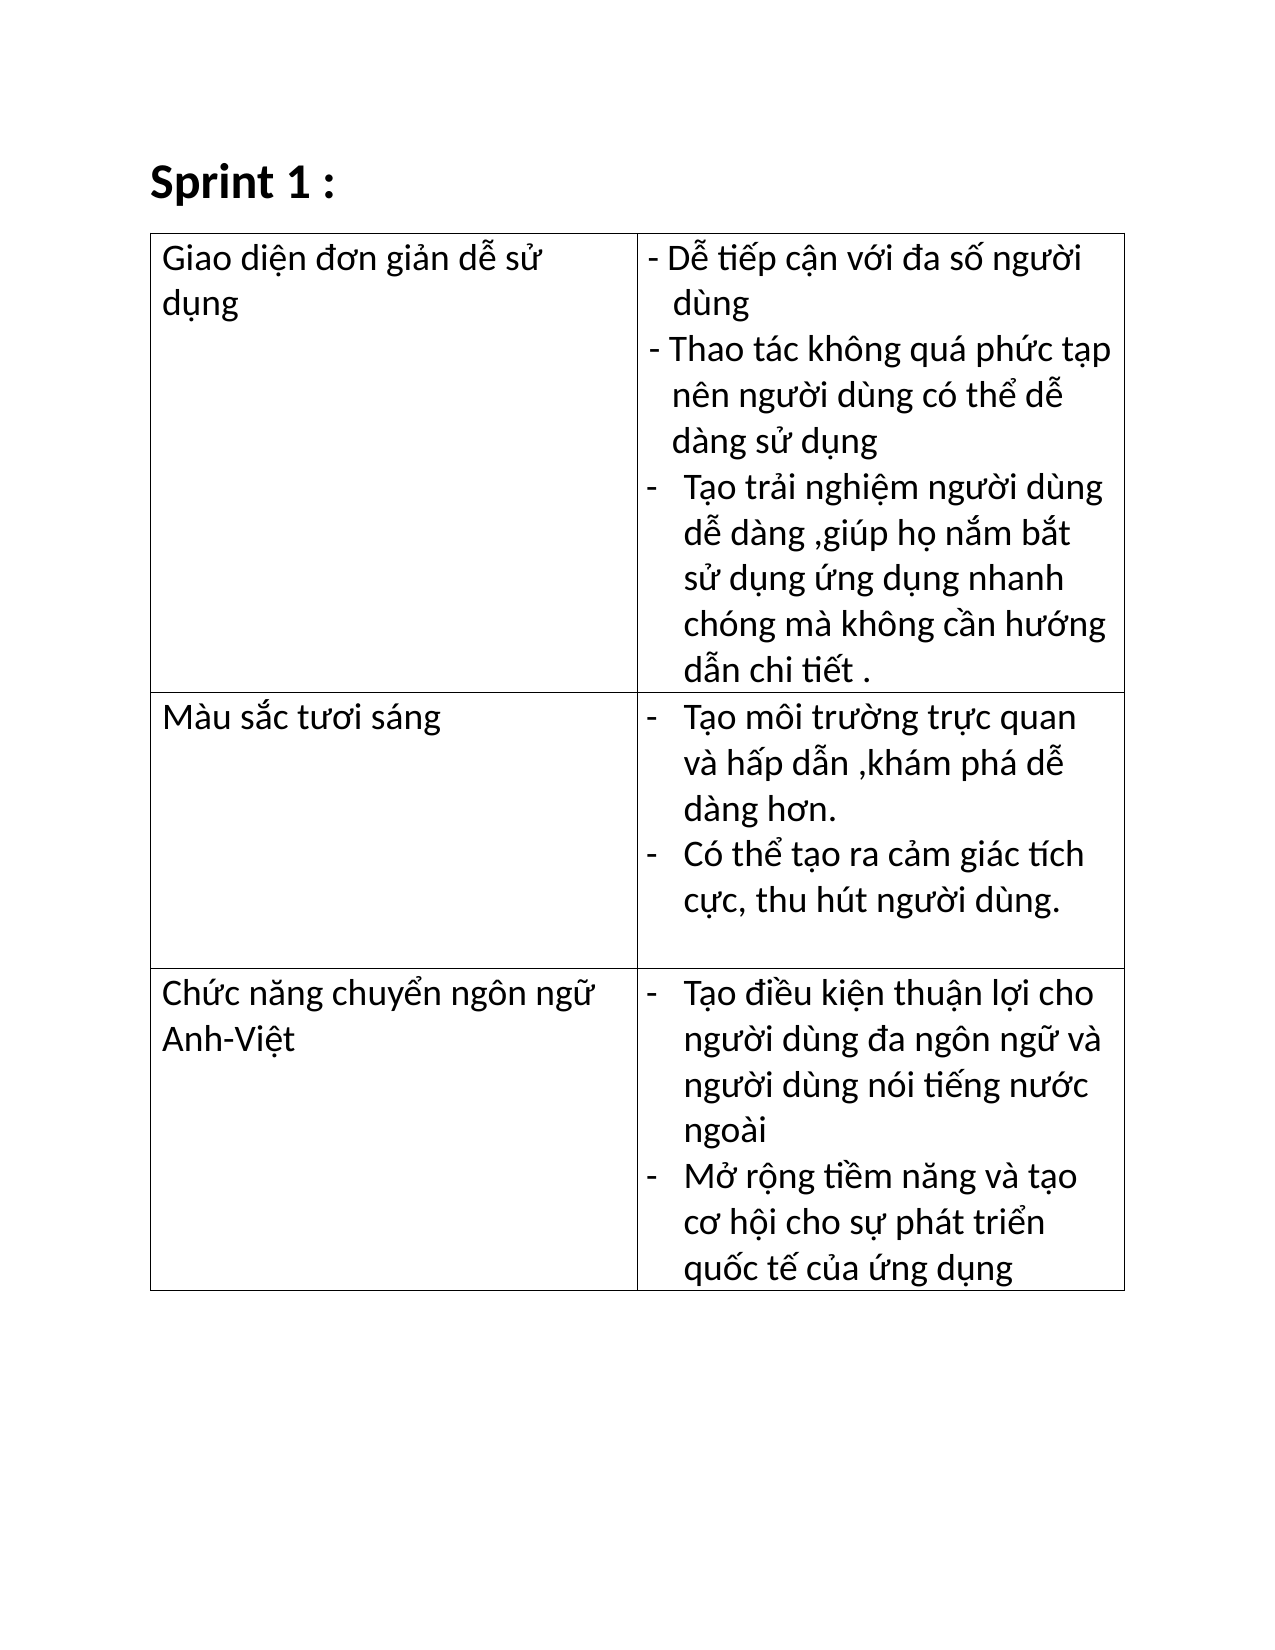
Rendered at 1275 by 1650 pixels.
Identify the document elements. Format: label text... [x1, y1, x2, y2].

table_cell Màu sắc tươi sáng [151, 693, 637, 968]
table_header Giao diện đơn giản dễ sử dụng [151, 234, 637, 692]
table_cell Tạo điều kiện thuận lợi cho người dùng đa ngôn ngữ và người dùng nói tiếng nước ngoài Mở rộng tiềm năng và tạo cơ hội cho sự phát triển quốc tế của ứng dụng [638, 969, 1124, 1290]
table_cell Tạo môi trường trực quan và hấp dẫn ,khám phá dễ dàng hơn. Có thể tạo ra cảm giác tích cực, thu hút người dùng. [638, 693, 1124, 968]
table_header - Dễ tiếp cận với đa số người dùng - Thao tác không quá phức tạp nên người dùng có thể dễ dàng sử dụng Tạo trải nghiệm người dùng dễ dàng ,giúp họ nắm bắt sử dụng ứng dụng nhanh chóng mà không cần hướng dẫn chi tiết . [638, 234, 1124, 692]
text Sprint 1 : [150, 150, 1125, 211]
table_cell Chức năng chuyển ngôn ngữ Anh-Việt [151, 969, 637, 1290]
